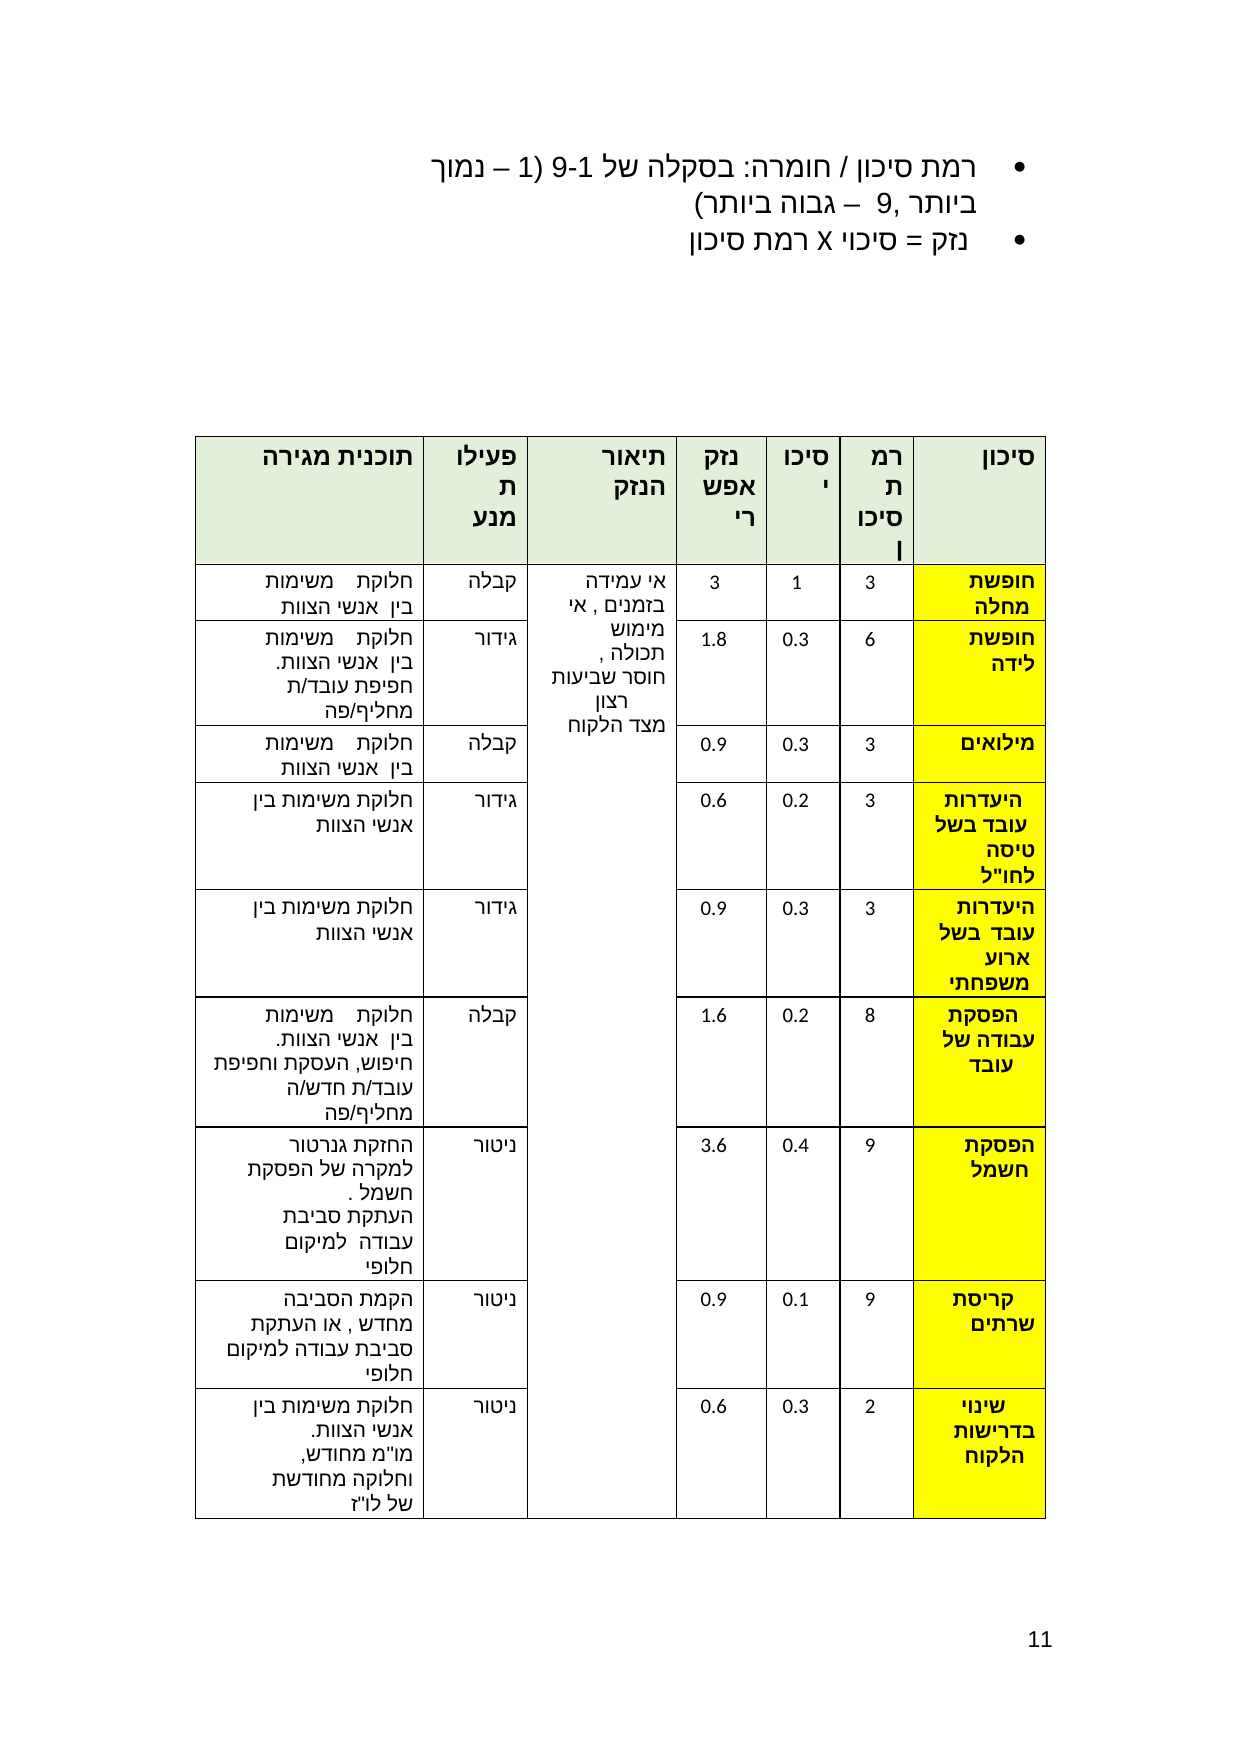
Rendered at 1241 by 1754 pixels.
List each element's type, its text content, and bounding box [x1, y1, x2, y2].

table_cell 0.3 [767, 726, 839, 782]
table_cell חופשת מחלה [914, 565, 1045, 620]
table_cell גידור [424, 783, 527, 889]
table_cell 6 [841, 621, 913, 725]
table_header תיאור הנזק [528, 437, 676, 563]
table_cell חלוקת משימות בין אנשי הצוות. מו"מ מחודש, וחלוקה מחודשת של לו"ז [196, 1389, 423, 1518]
table_cell 3.6 [677, 1128, 766, 1280]
table_cell 0.3 [767, 890, 839, 996]
table_cell הפסקת עבודה של עובד [914, 998, 1045, 1126]
table_cell הפסקת חשמל [914, 1128, 1045, 1280]
table_cell חלוקת משימות בין אנשי הצוות. חיפוש, העסקת וחפיפת עובד/ת חדש/ה מחליף/פה [196, 998, 423, 1126]
table_cell 0.3 [767, 621, 839, 725]
table_cell ניטור [424, 1281, 527, 1388]
table_cell 3 [841, 726, 913, 782]
table_cell 8 [841, 998, 913, 1126]
table_cell 0.2 [767, 998, 839, 1126]
table_header סיכון [914, 437, 1045, 563]
table_cell קבלה [424, 998, 527, 1126]
table_cell 3 [841, 890, 913, 996]
table_cell גידור [424, 890, 527, 996]
table_cell חלוקת משימות בין אנשי הצוות [196, 726, 423, 782]
table_cell חופשת לידה [914, 621, 1045, 725]
table_cell 0.9 [677, 726, 766, 782]
table_cell קבלה [424, 726, 527, 782]
table_header סיכוי [767, 437, 839, 563]
table_cell חלוקת משימות בין אנשי הצוות [196, 890, 423, 996]
table_cell החזקת גנרטור למקרה של הפסקת חשמל . העתקת סביבת עבודה למיקום חלופי [196, 1128, 423, 1280]
table_cell 1.8 [677, 621, 766, 725]
table_cell היעדרות עובד בשל ארוע משפחתי [914, 890, 1045, 996]
table_cell שינוי בדרישות הלקוח [914, 1389, 1045, 1518]
table_cell 0.9 [677, 890, 766, 996]
table_cell ניטור [424, 1389, 527, 1518]
table_header תוכנית מגירה [196, 437, 423, 563]
table_cell 3 [841, 565, 913, 620]
table_cell אי עמידה בזמנים , אי מימוש תכולה , חוסר שביעות רצון מצד הלקוח [528, 565, 676, 1518]
table_cell קבלה [424, 565, 527, 620]
table_cell חלוקת משימות בין אנשי הצוות. חפיפת עובד/ת מחליף/פה [196, 621, 423, 725]
table_header נזק אפשרי [677, 437, 766, 563]
table_cell 0.4 [767, 1128, 839, 1280]
table_cell קריסת שרתים [914, 1281, 1045, 1388]
table_cell גידור [424, 621, 527, 725]
table_cell ניטור [424, 1128, 527, 1280]
table_cell הקמת הסביבה מחדש , או העתקת סביבת עבודה למיקום חלופי [196, 1281, 423, 1388]
table_cell 0.3 [767, 1389, 839, 1518]
table_cell 3 [841, 783, 913, 889]
list רמת סיכון / חומרה: בסקלה של 9-1 (1 – נמוך ביותר ,9 – גבוה ביותר) [343, 150, 1014, 220]
table_cell 9 [841, 1281, 913, 1388]
table_cell 1.6 [677, 998, 766, 1126]
table_cell היעדרות עובד בשל טיסה לחו"ל [914, 783, 1045, 889]
table_cell 0.6 [677, 1389, 766, 1518]
table_cell 0.6 [677, 783, 766, 889]
table_cell 1 [767, 565, 839, 620]
table_header פעילות מנע [424, 437, 527, 563]
table_cell 3 [677, 565, 766, 620]
table_cell 9 [841, 1128, 913, 1280]
table_cell 2 [841, 1389, 913, 1518]
table_cell חלוקת משימות בין אנשי הצוות [196, 565, 423, 620]
list נזק = סיכוי X רמת סיכון [343, 222, 1014, 258]
table_cell 0.9 [677, 1281, 766, 1388]
table_cell 0.2 [767, 783, 839, 889]
table_cell 0.1 [767, 1281, 839, 1388]
table_cell חלוקת משימות בין אנשי הצוות [196, 783, 423, 889]
table_header רמת סיכון [841, 437, 913, 563]
table_cell מילואים [914, 726, 1045, 782]
